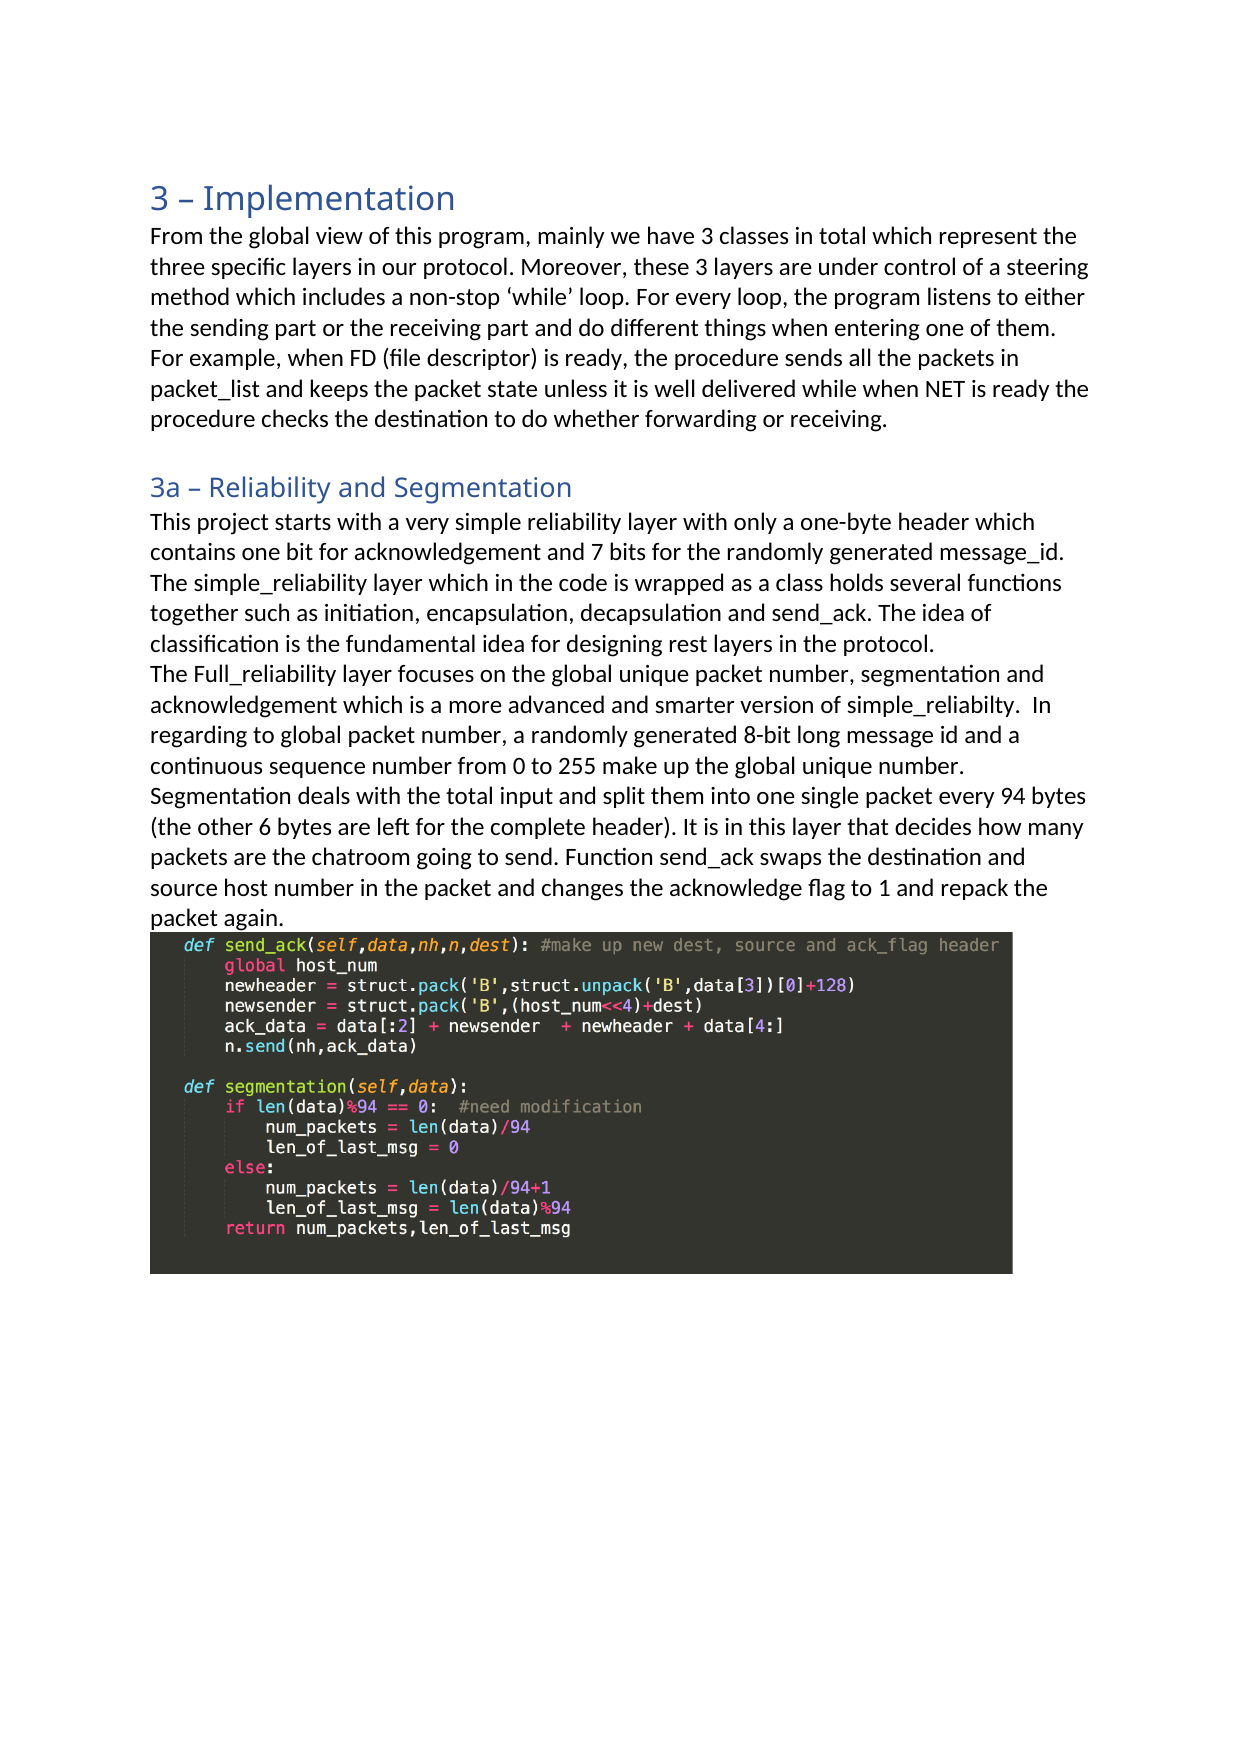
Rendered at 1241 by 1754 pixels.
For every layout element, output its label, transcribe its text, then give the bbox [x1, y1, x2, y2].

text The Full_reliability layer focuses on the global unique packet number, segmentation and acknowledgement which is a more advanced and smarter version of simple_reliabilty. In regarding to global packet number, a randomly generated 8-bit long message id and a continuous sequence number from 0 to 255 make up the global unique number. Segmentation deals with the total input and split them into one single packet every 94 bytes (the other 6 bytes are left for the complete header). It is in this layer that decides how many packets are the chatroom going to send. Function send_ack swaps the destination and source host number in the packet and changes the acknowledge flag to 1 and repack the packet again. [150, 658, 1090, 933]
text From the global view of this program, mainly we have 3 classes in total which represent the three specific layers in our protocol. Moreover, these 3 layers are under control of a steering method which includes a non-stop ‘while’ loop. For every loop, the program listens to either the sending part or the receiving part and do different things when entering one of them. For example, when FD (file descriptor) is ready, the procedure sends all the packets in packet_list and keeps the packet state unless it is well delivered while when NET is ready the procedure checks the destination to do whether forwarding or receiving. [150, 220, 1090, 434]
subtitle 3a – Reliability and Segmentation [150, 469, 1090, 506]
text This project starts with a very simple reliability layer with only a one-byte header which contains one bit for acknowledgement and 7 bits for the randomly generated message_id. The simple_reliability layer which in the code is wrapped as a class holds several functions together such as initiation, encapsulation, decapsulation and send_ack. The idea of classification is the fundamental idea for designing rest layers in the protocol. [150, 506, 1090, 658]
picture [150, 932, 1013, 1274]
subtitle 3 – Implementation [150, 175, 1090, 220]
